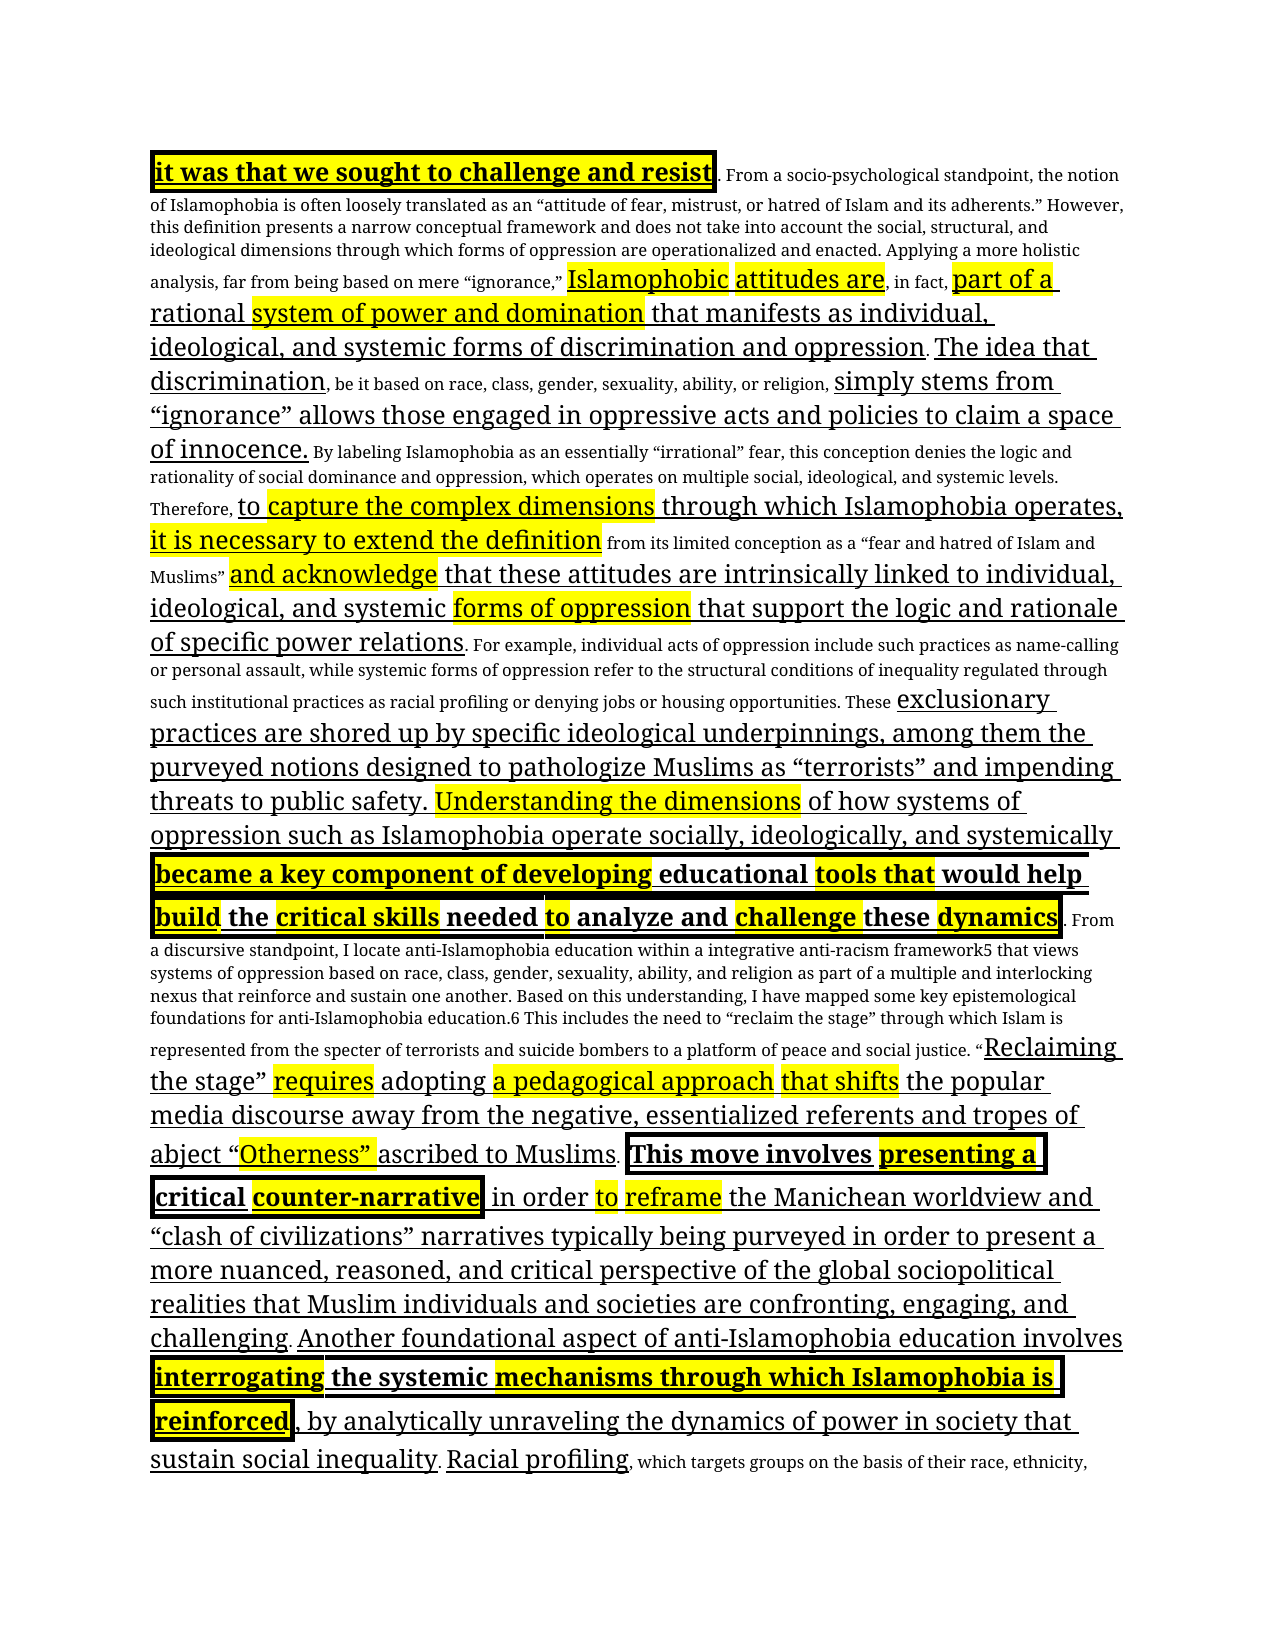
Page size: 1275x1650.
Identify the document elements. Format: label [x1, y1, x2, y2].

text [150, 150, 1125, 620]
text [150, 622, 1125, 1476]
